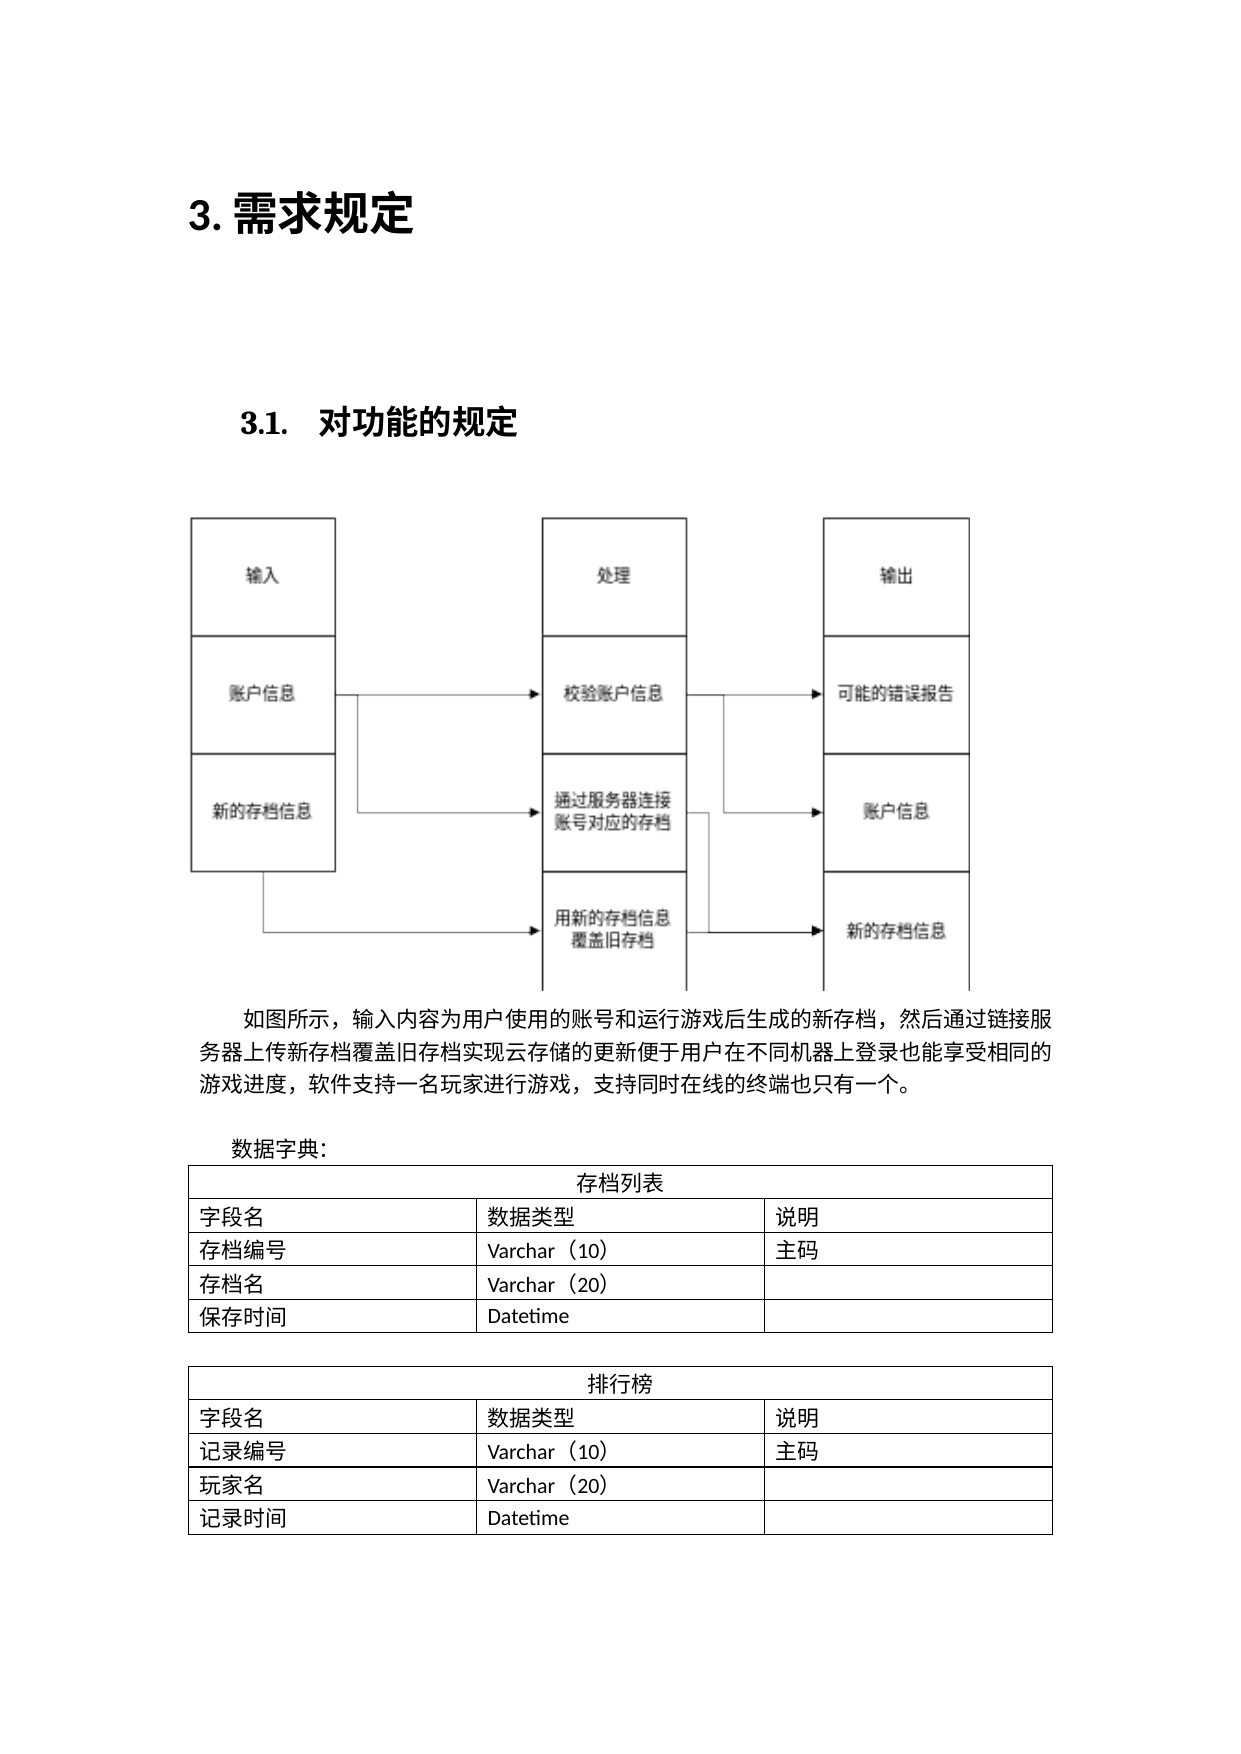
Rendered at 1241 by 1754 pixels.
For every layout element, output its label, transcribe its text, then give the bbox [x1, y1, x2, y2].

table_header 存档列表 [189, 1166, 1052, 1198]
table_cell 存档编号 [189, 1233, 476, 1265]
table_cell Datetime [477, 1501, 764, 1533]
table_cell 记录时间 [189, 1501, 476, 1533]
table_cell 记录编号 [189, 1434, 476, 1466]
table_cell 保存时间 [189, 1300, 476, 1332]
table_cell Datetime [477, 1300, 764, 1332]
table_cell 说明 [765, 1199, 1052, 1232]
table_cell 玩家名 [189, 1468, 476, 1500]
table_cell [765, 1266, 1052, 1299]
text 数据字典： [187, 1132, 1053, 1164]
subtitle 需求规定 [187, 162, 1053, 259]
subtitle 对功能的规定 [199, 387, 1053, 452]
text 如图所示，输入内容为用户使用的账号和运行游戏后生成的新存档，然后通过链接服务器上传新存档覆盖旧存档实现云存储的更新便于用户在不同机器上登录也能享受相同的游戏进度，软件支持一名玩家进行游戏，支持同时在线的终端也只有一个。 [199, 1002, 1053, 1099]
table_cell [765, 1468, 1052, 1500]
table_cell 数据类型 [477, 1400, 764, 1433]
table_cell [765, 1501, 1052, 1533]
table_cell Varchar（20） [477, 1266, 764, 1299]
table_cell 字段名 [189, 1199, 476, 1232]
table_cell 数据类型 [477, 1199, 764, 1232]
table_cell 字段名 [189, 1400, 476, 1433]
table_cell 说明 [765, 1400, 1052, 1433]
table_cell 存档名 [189, 1266, 476, 1299]
table_cell Varchar（20） [477, 1468, 764, 1500]
table_cell Varchar（10） [477, 1434, 764, 1466]
table_cell 主码 [765, 1233, 1052, 1265]
table_cell 主码 [765, 1434, 1052, 1466]
table_cell Varchar（10） [477, 1233, 764, 1265]
table_cell [765, 1300, 1052, 1332]
table_header 排行榜 [189, 1367, 1052, 1399]
